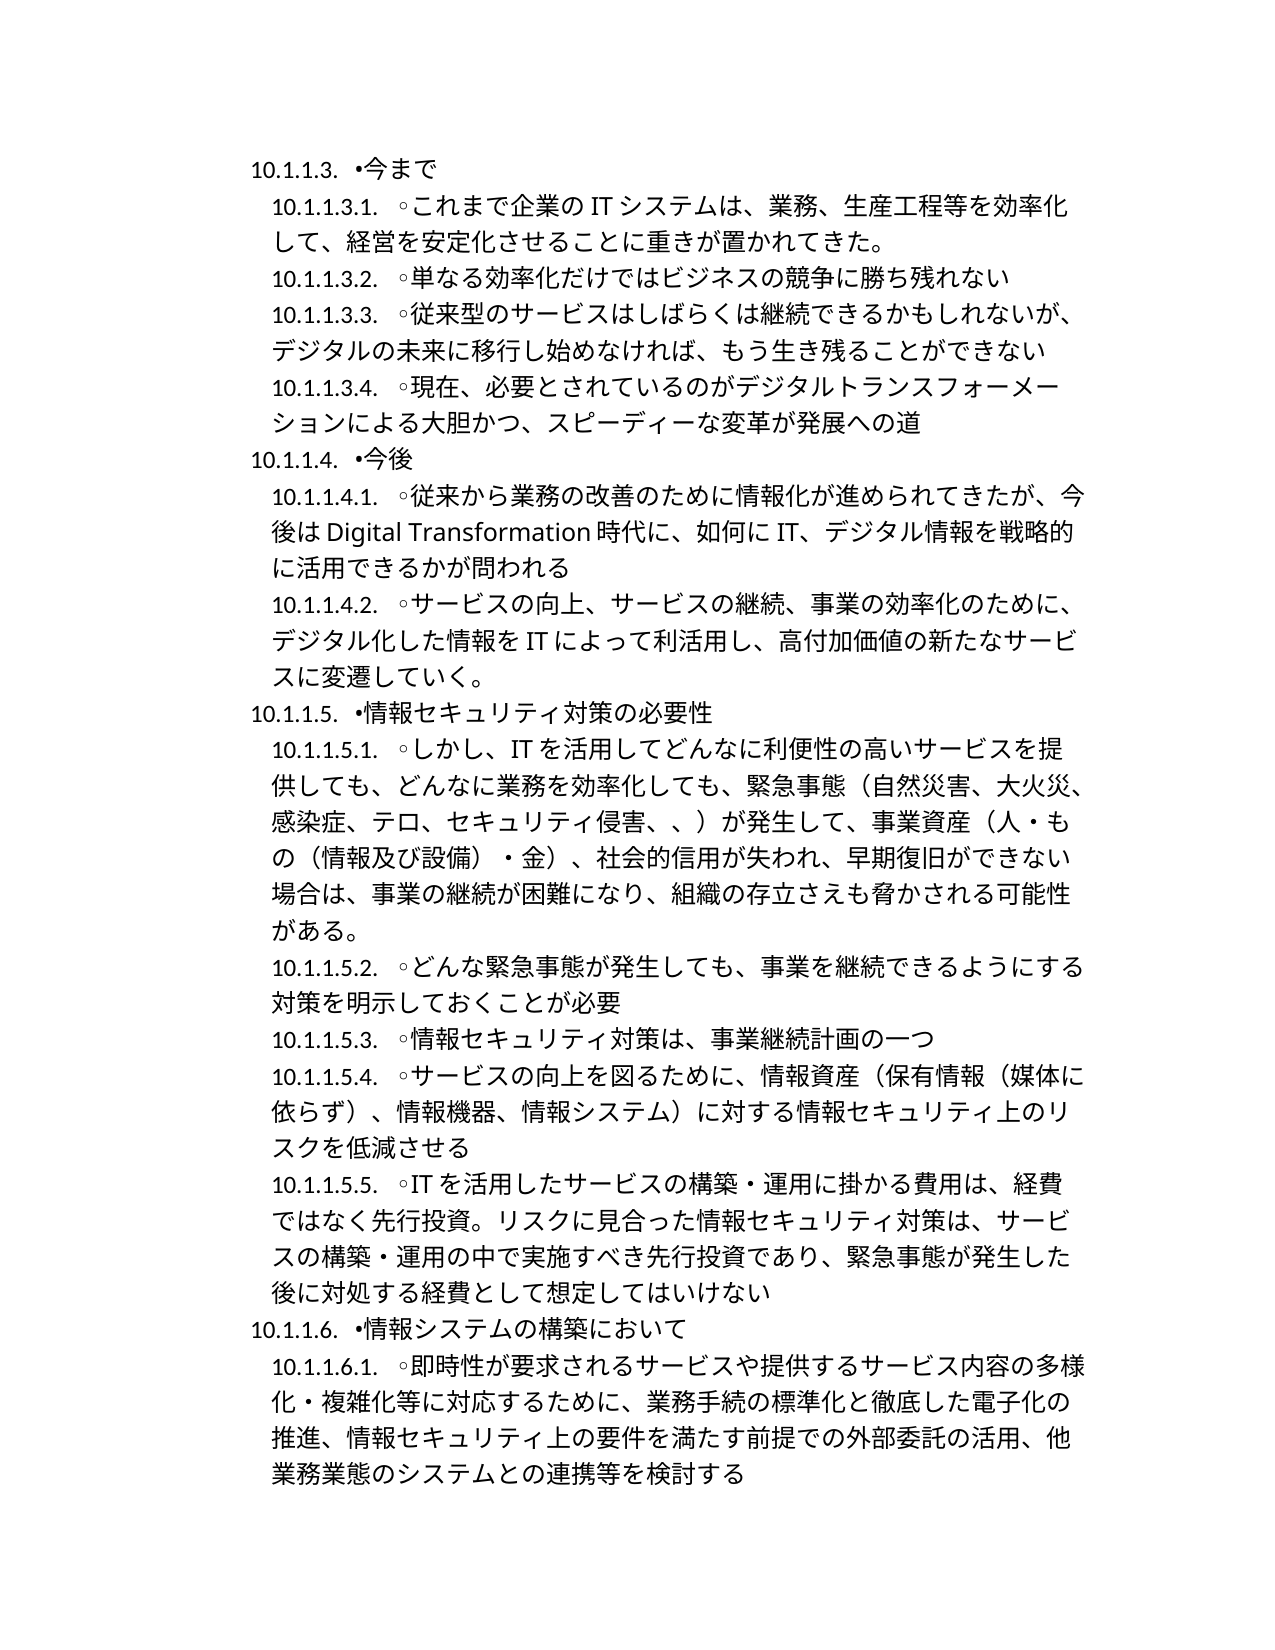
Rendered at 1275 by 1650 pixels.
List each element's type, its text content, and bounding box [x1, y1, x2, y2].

subtitle ◦情報セキュリティ対策は、事業継続計画の一つ [271, 1020, 1087, 1056]
subtitle ◦サービスの向上、サービスの継続、事業の効率化のために、デジタル化した情報をITによって利活用し、高付加価値の新たなサービスに変遷していく。 [271, 585, 1087, 694]
subtitle ◦従来から業務の改善のために情報化が進められてきたが、今後はDigital Transformation時代に、如何にIT、デジタル情報を戦略的に活用できるかが問われる [271, 476, 1087, 585]
subtitle •情報システムの構築において [250, 1310, 1087, 1346]
subtitle ◦しかし、ITを活用してどんなに利便性の高いサービスを提供しても、どんなに業務を効率化しても、緊急事態（自然災害、大火災、感染症、テロ、セキュリティ侵害、、）が発生して、事業資産（人・もの（情報及び設備）・金）、社会的信用が失われ、早期復旧ができない場合は、事業の継続が困難になり、組織の存立さえも脅かされる可能性がある。 [271, 730, 1087, 947]
subtitle •今まで [250, 150, 1087, 186]
subtitle ◦サービスの向上を図るために、情報資産（保有情報（媒体に依らず）、情報機器、情報システム）に対する情報セキュリティ上のリスクを低減させる [271, 1056, 1087, 1165]
subtitle •今後 [250, 440, 1087, 476]
subtitle ◦単なる効率化だけではビジネスの競争に勝ち残れない [271, 259, 1087, 295]
subtitle ◦従来型のサービスはしばらくは継続できるかもしれないが、デジタルの未来に移行し始めなければ、もう生き残ることができない [271, 295, 1087, 367]
subtitle ◦現在、必要とされているのがデジタルトランスフォーメーションによる大胆かつ、スピーディーな変革が発展への道 [271, 367, 1087, 440]
subtitle •情報セキュリティ対策の必要性 [250, 694, 1087, 730]
subtitle ◦どんな緊急事態が発生しても、事業を継続できるようにする対策を明示しておくことが必要 [271, 947, 1087, 1020]
subtitle ◦ITを活用したサービスの構築・運用に掛かる費用は、経費ではなく先行投資。リスクに見合った情報セキュリティ対策は、サービスの構築・運用の中で実施すべき先行投資であり、緊急事態が発生した後に対処する経費として想定してはいけない [271, 1165, 1087, 1310]
subtitle ◦即時性が要求されるサービスや提供するサービス内容の多様化・複雑化等に対応するために、業務手続の標準化と徹底した電子化の推進、情報セキュリティ上の要件を満たす前提での外部委託の活用、他業務業態のシステムとの連携等を検討する [271, 1346, 1087, 1491]
subtitle ◦これまで企業のITシステムは、業務、生産工程等を効率化して、経営を安定化させることに重きが置かれてきた。 [271, 186, 1087, 259]
